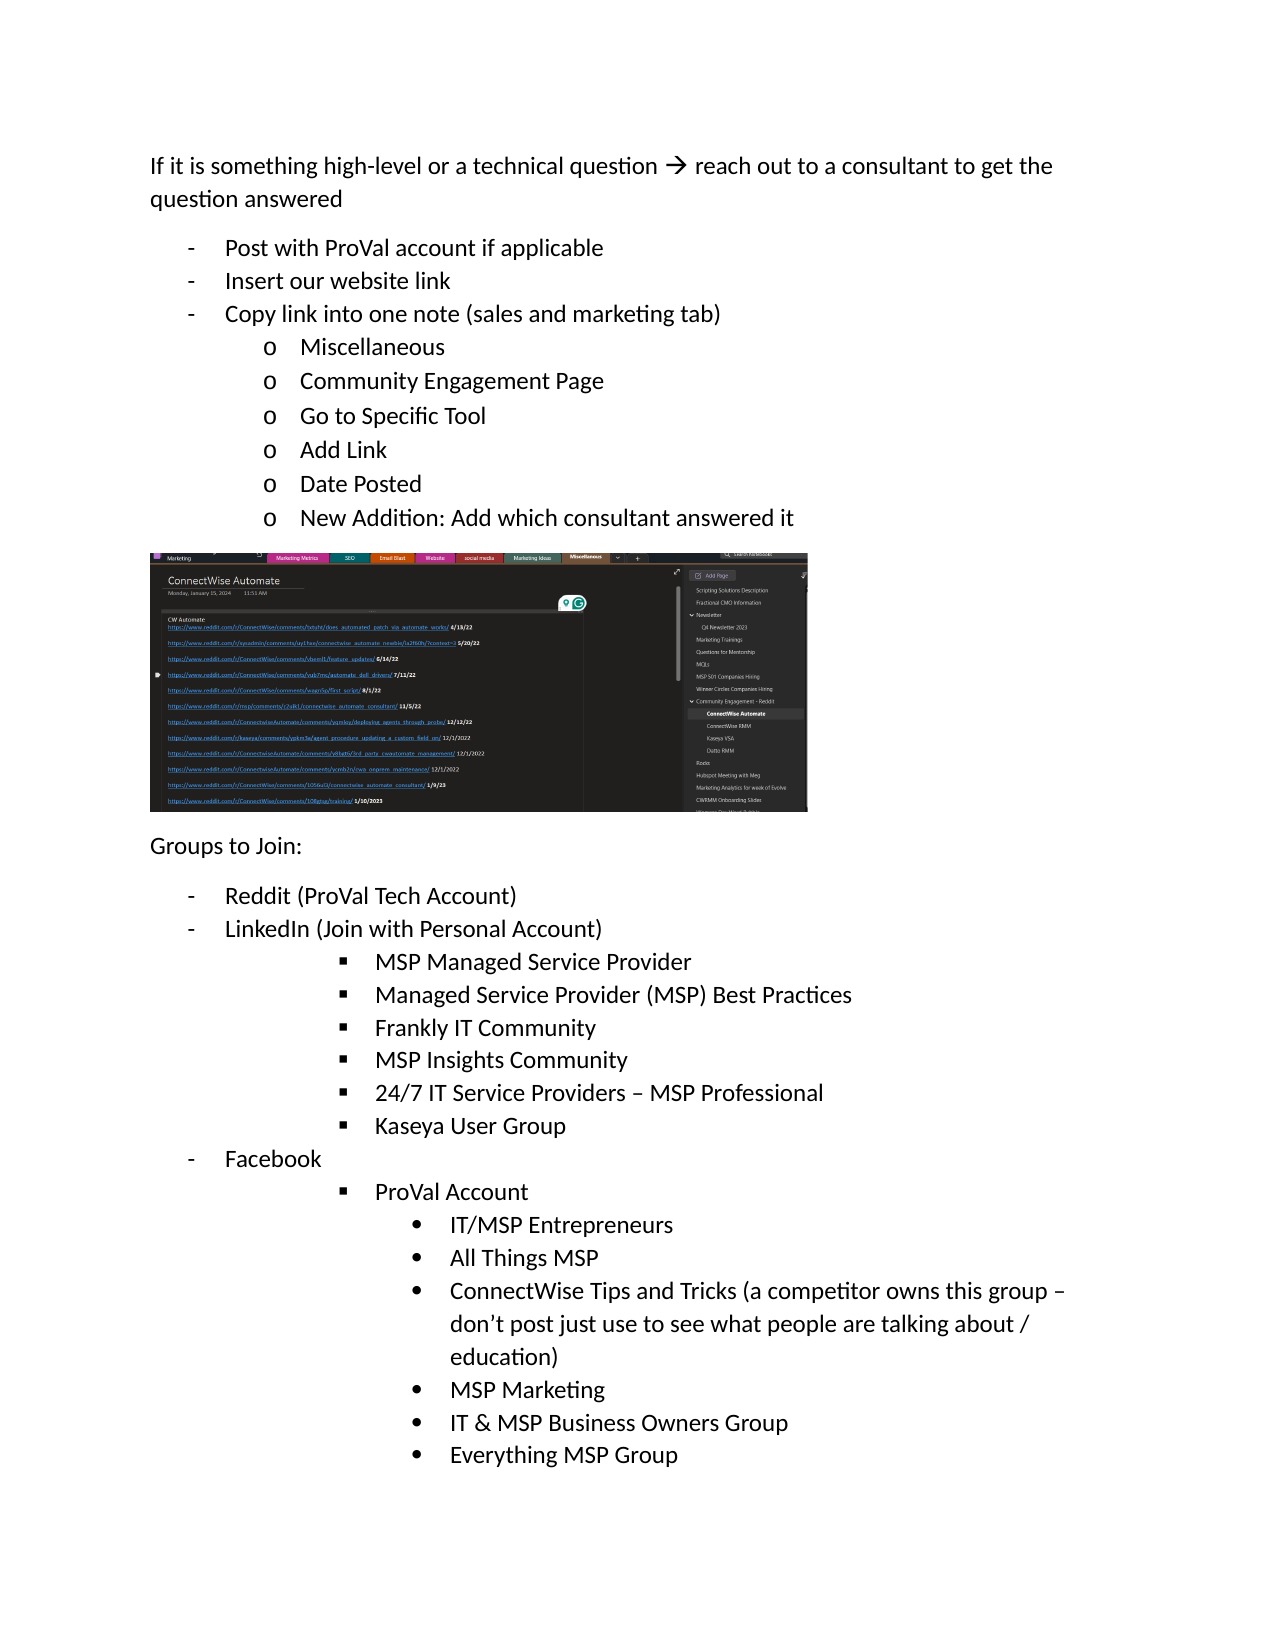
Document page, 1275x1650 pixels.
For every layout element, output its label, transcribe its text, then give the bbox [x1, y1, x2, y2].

list Post with ProVal account if applicable [187, 232, 1125, 263]
list Go to Specific Tool [262, 400, 1125, 432]
list Add Link [262, 434, 1125, 466]
list MSP Insights Community [337, 1044, 1125, 1075]
list All Things MSP [412, 1242, 1125, 1273]
list LinkedIn (Join with Personal Account) [187, 913, 1125, 943]
text Groups to Join: [150, 830, 1125, 861]
list Facebook [187, 1143, 1125, 1174]
list Insert our website link [187, 265, 1125, 296]
list Frankly IT Community [337, 1012, 1125, 1042]
list MSP Managed Service Provider [337, 946, 1125, 976]
text If it is something high-level or a technical question reach out to a consultant to get the question answered [150, 150, 1125, 213]
list Date Posted [262, 468, 1125, 500]
list IT & MSP Business Owners Group [412, 1407, 1125, 1437]
list Copy link into one note (sales and marketing tab) [187, 298, 1125, 329]
picture [150, 553, 808, 812]
list Community Engagement Page [262, 366, 1125, 397]
list ConnectWise Tips and Tricks (a competitor owns this group – don’t post just use to see what people are talking about / education) [412, 1275, 1125, 1371]
list Kaseya User Group [337, 1110, 1125, 1141]
list 24/7 IT Service Providers – MSP Professional [337, 1077, 1125, 1108]
list Everything MSP Group [412, 1439, 1125, 1470]
list New Addition: Add which consultant answered it [262, 503, 1125, 534]
list Reddit (ProVal Tech Account) [187, 880, 1125, 911]
list MSP Marketing [412, 1374, 1125, 1404]
list Miscellaneous [262, 331, 1125, 363]
list Managed Service Provider (MSP) Best Practices [337, 979, 1125, 1009]
list IT/MSP Entrepreneurs [412, 1209, 1125, 1240]
list ProVal Account [337, 1176, 1125, 1207]
